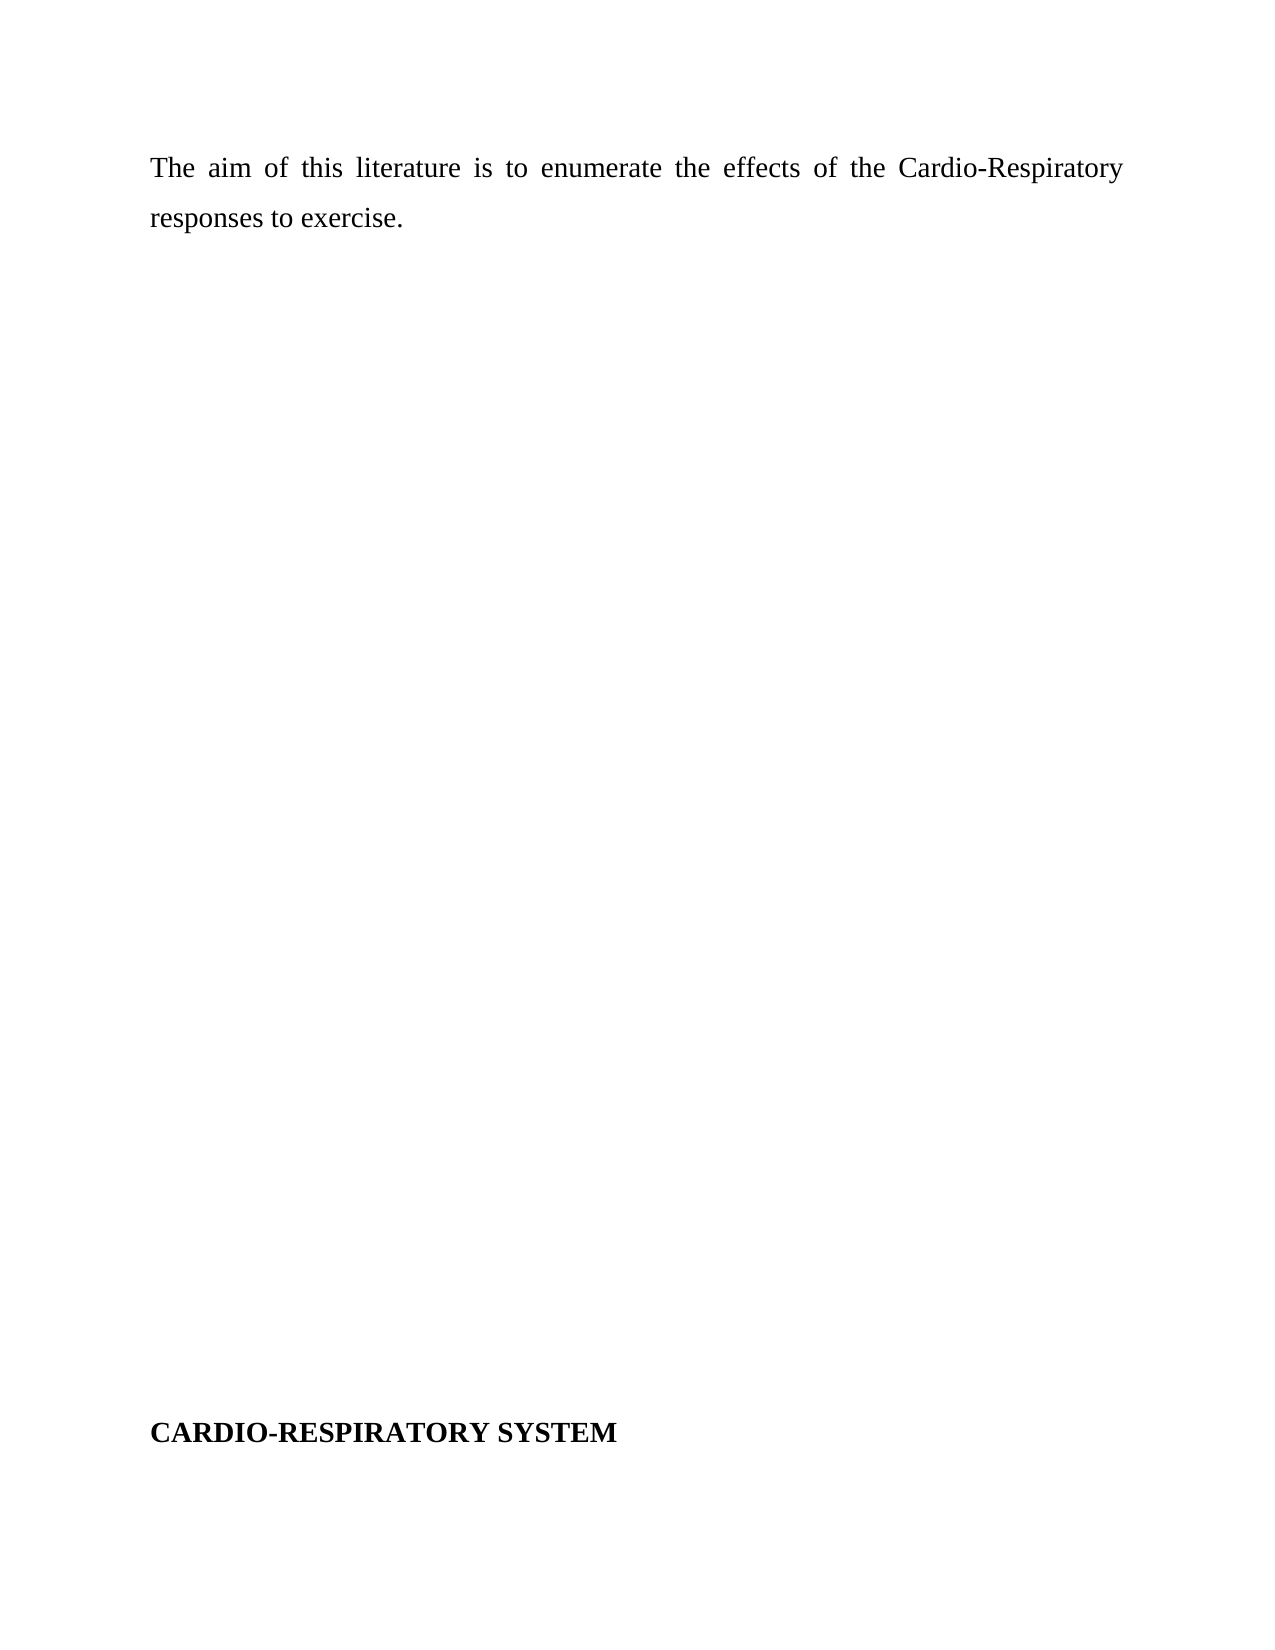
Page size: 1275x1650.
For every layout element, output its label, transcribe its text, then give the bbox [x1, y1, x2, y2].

text The aim of this literature is to enumerate the effects of the Cardio-Respiratory responses to exercise. [150, 150, 1125, 234]
text CARDIO-RESPIRATORY SYSTEM [150, 1415, 1125, 1448]
